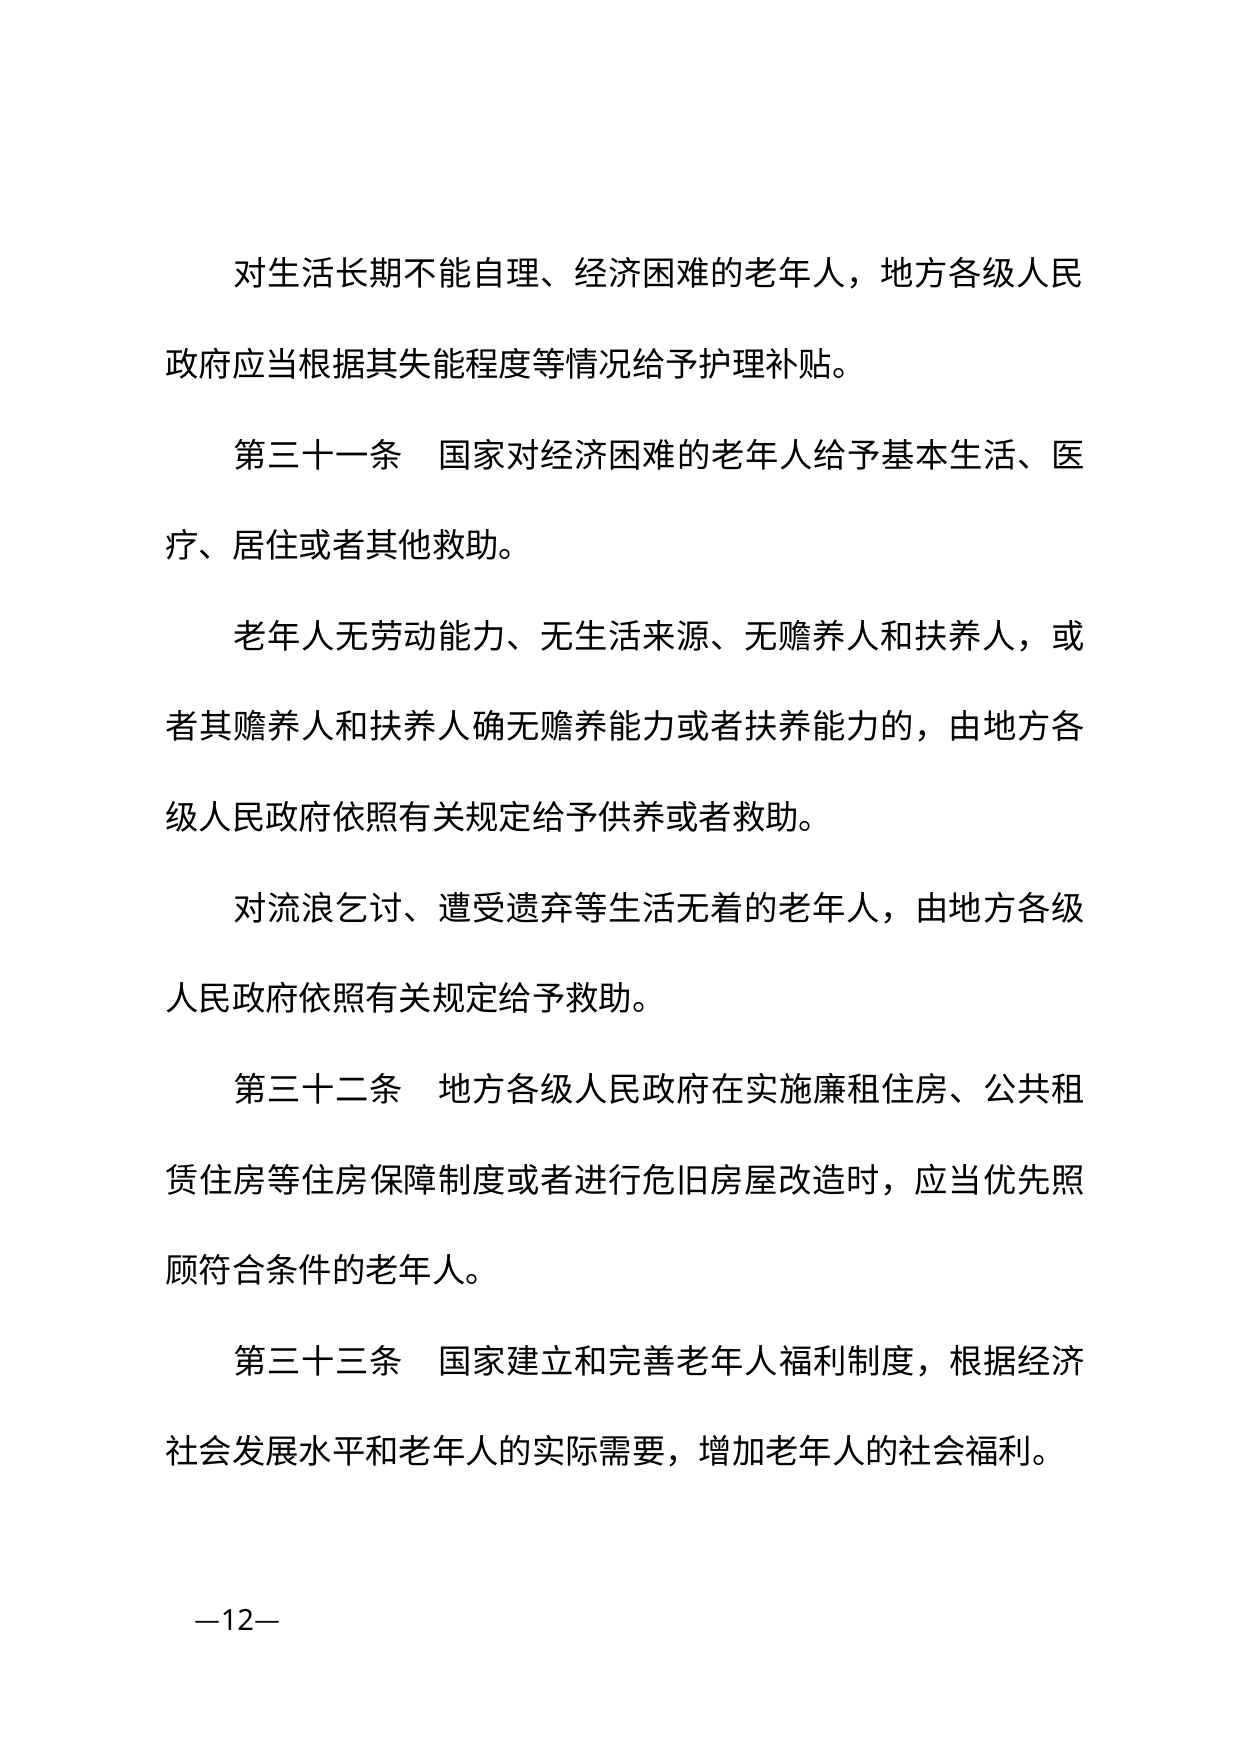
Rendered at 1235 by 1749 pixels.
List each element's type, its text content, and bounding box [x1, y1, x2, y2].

text 对流浪乞讨、遭受遗弃等生活无着的老年人，由地方各级人民政府依照有关规定给予救助。 [165, 860, 1087, 1042]
text 对生活长期不能自理、经济困难的老年人，地方各级人民政府应当根据其失能程度等情况给予护理补贴。 [165, 226, 1087, 407]
text 第三十二条 地方各级人民政府在实施廉租住房、公共租赁住房等住房保障制度或者进行危旧房屋改造时，应当优先照顾符合条件的老年人。 [165, 1042, 1087, 1313]
text 老年人无劳动能力、无生活来源、无赡养人和扶养人，或者其赡养人和扶养人确无赡养能力或者扶养能力的，由地方各级人民政府依照有关规定给予供养或者救助。 [165, 588, 1087, 860]
text 第三十三条 国家建立和完善老年人福利制度，根据经济社会发展水平和老年人的实际需要，增加老年人的社会福利。 [165, 1313, 1087, 1495]
text 第三十一条 国家对经济困难的老年人给予基本生活、医疗、居住或者其他救助。 [165, 407, 1087, 588]
